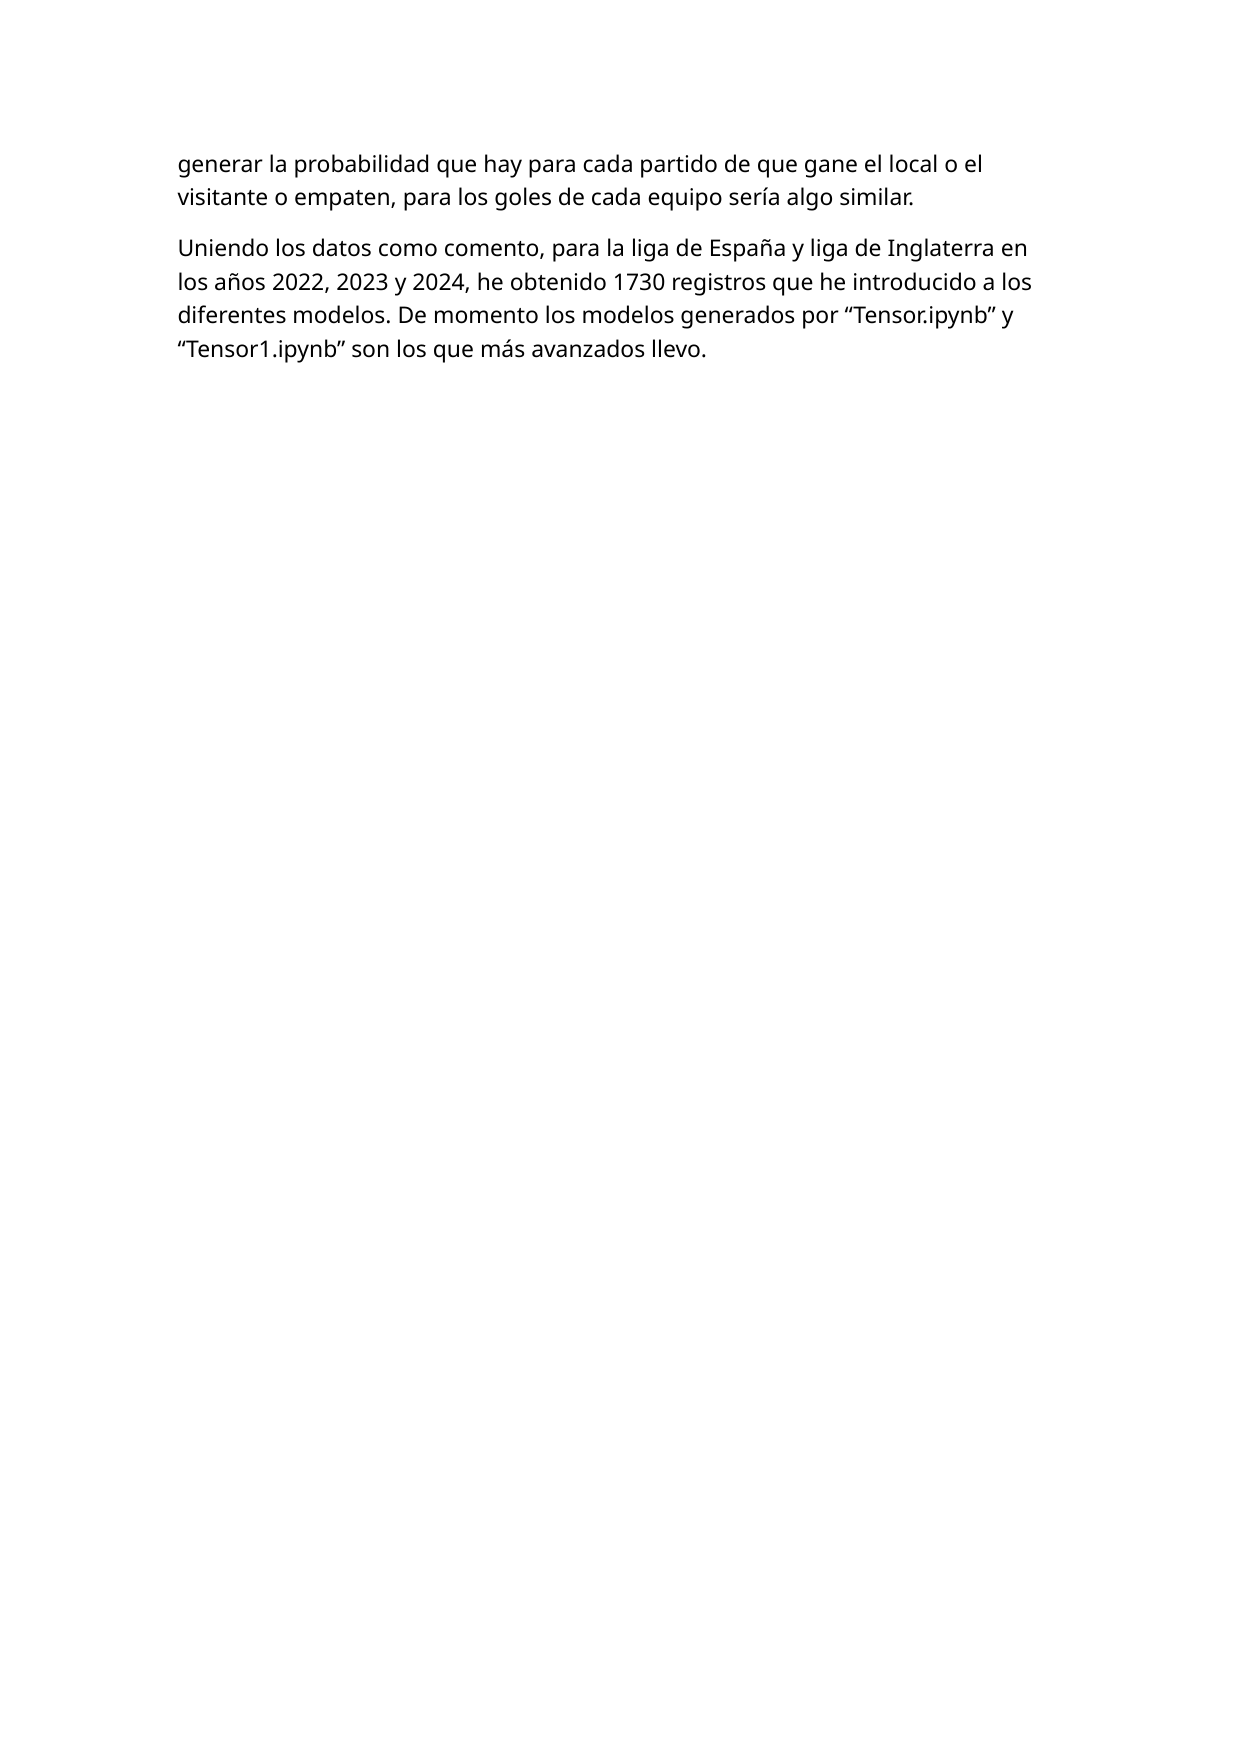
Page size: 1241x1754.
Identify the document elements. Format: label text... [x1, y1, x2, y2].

text Uniendo los datos como comento, para la liga de España y liga de Inglaterra en los años 2022, 2023 y 2024, he obtenido 1730 registros que he introducido a los diferentes modelos. De momento los modelos generados por “Tensor.ipynb” y “Tensor1.ipynb” son los que más avanzados llevo. [177, 232, 1063, 364]
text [177, 148, 1063, 213]
